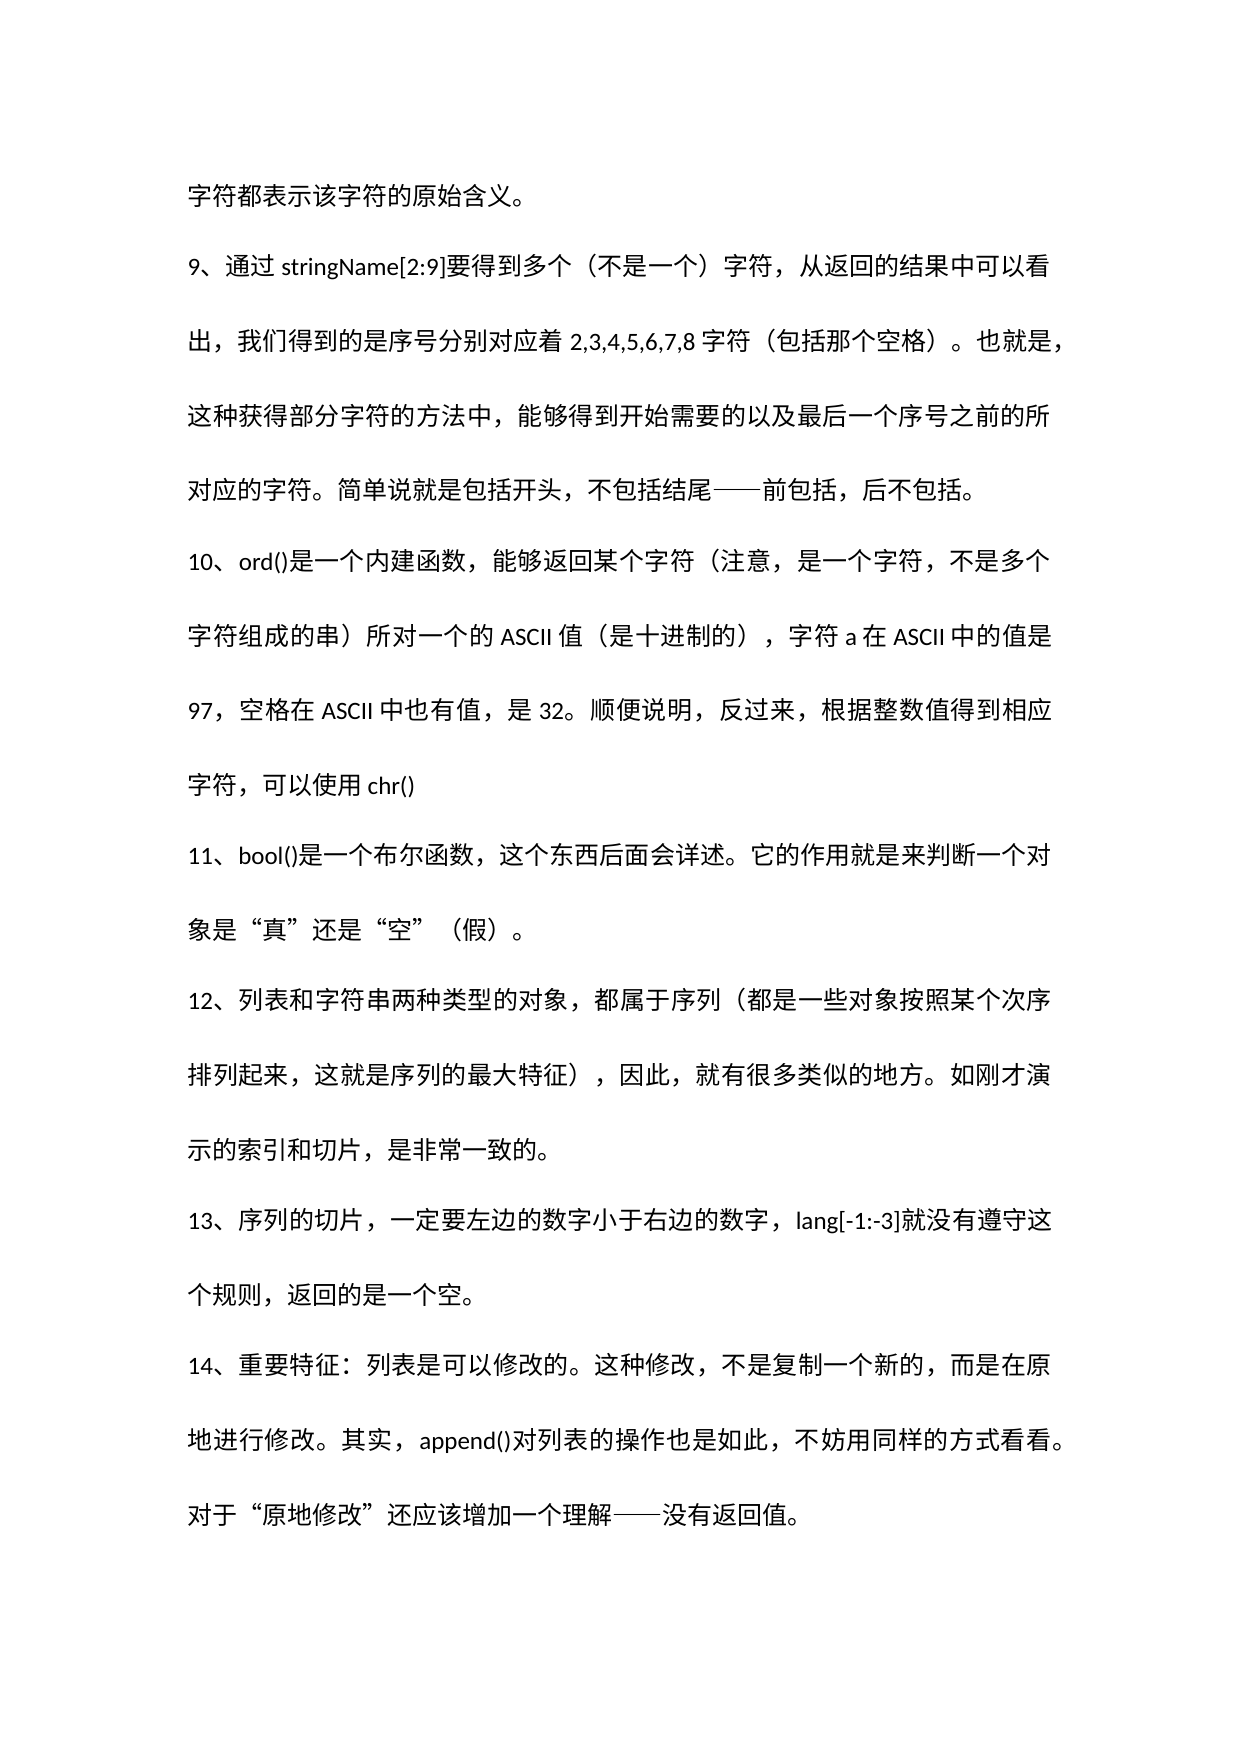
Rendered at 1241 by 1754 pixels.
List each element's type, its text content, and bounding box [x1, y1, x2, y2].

text 11、bool()是一个布尔函数，这个东西后面会详述。它的作用就是来判断一个对象是“真”还是“空”（假）。 [187, 821, 1053, 961]
text 13、序列的切片，一定要左边的数字小于右边的数字，lang[-1:-3]就没有遵守这个规则，返回的是一个空。 [187, 1186, 1053, 1326]
text 10、ord()是一个内建函数，能够返回某个字符（注意，是一个字符，不是多个字符组成的串）所对一个的ASCII值（是十进制的），字符a在ASCII中的值是97，空格在ASCII中也有值，是32。顺便说明，反过来，根据整数值得到相应字符，可以使用chr() [187, 527, 1053, 816]
text 12、列表和字符串两种类型的对象，都属于序列（都是一些对象按照某个次序排列起来，这就是序列的最大特征），因此，就有很多类似的地方。如刚才演示的索引和切片，是非常一致的。 [187, 966, 1053, 1181]
text 9、通过stringName[2:9]要得到多个（不是一个）字符，从返回的结果中可以看出，我们得到的是序号分别对应着2,3,4,5,6,7,8字符（包括那个空格）。也就是，这种获得部分字符的方法中，能够得到开始需要的以及最后一个序号之前的所对应的字符。简单说就是包括开头，不包括结尾——前包括，后不包括。 [187, 232, 1053, 521]
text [187, 162, 1053, 227]
text 14、重要特征：列表是可以修改的。这种修改，不是复制一个新的，而是在原地进行修改。其实，append()对列表的操作也是如此，不妨用同样的方式看看。对于“原地修改”还应该增加一个理解——没有返回值。 [187, 1331, 1053, 1546]
